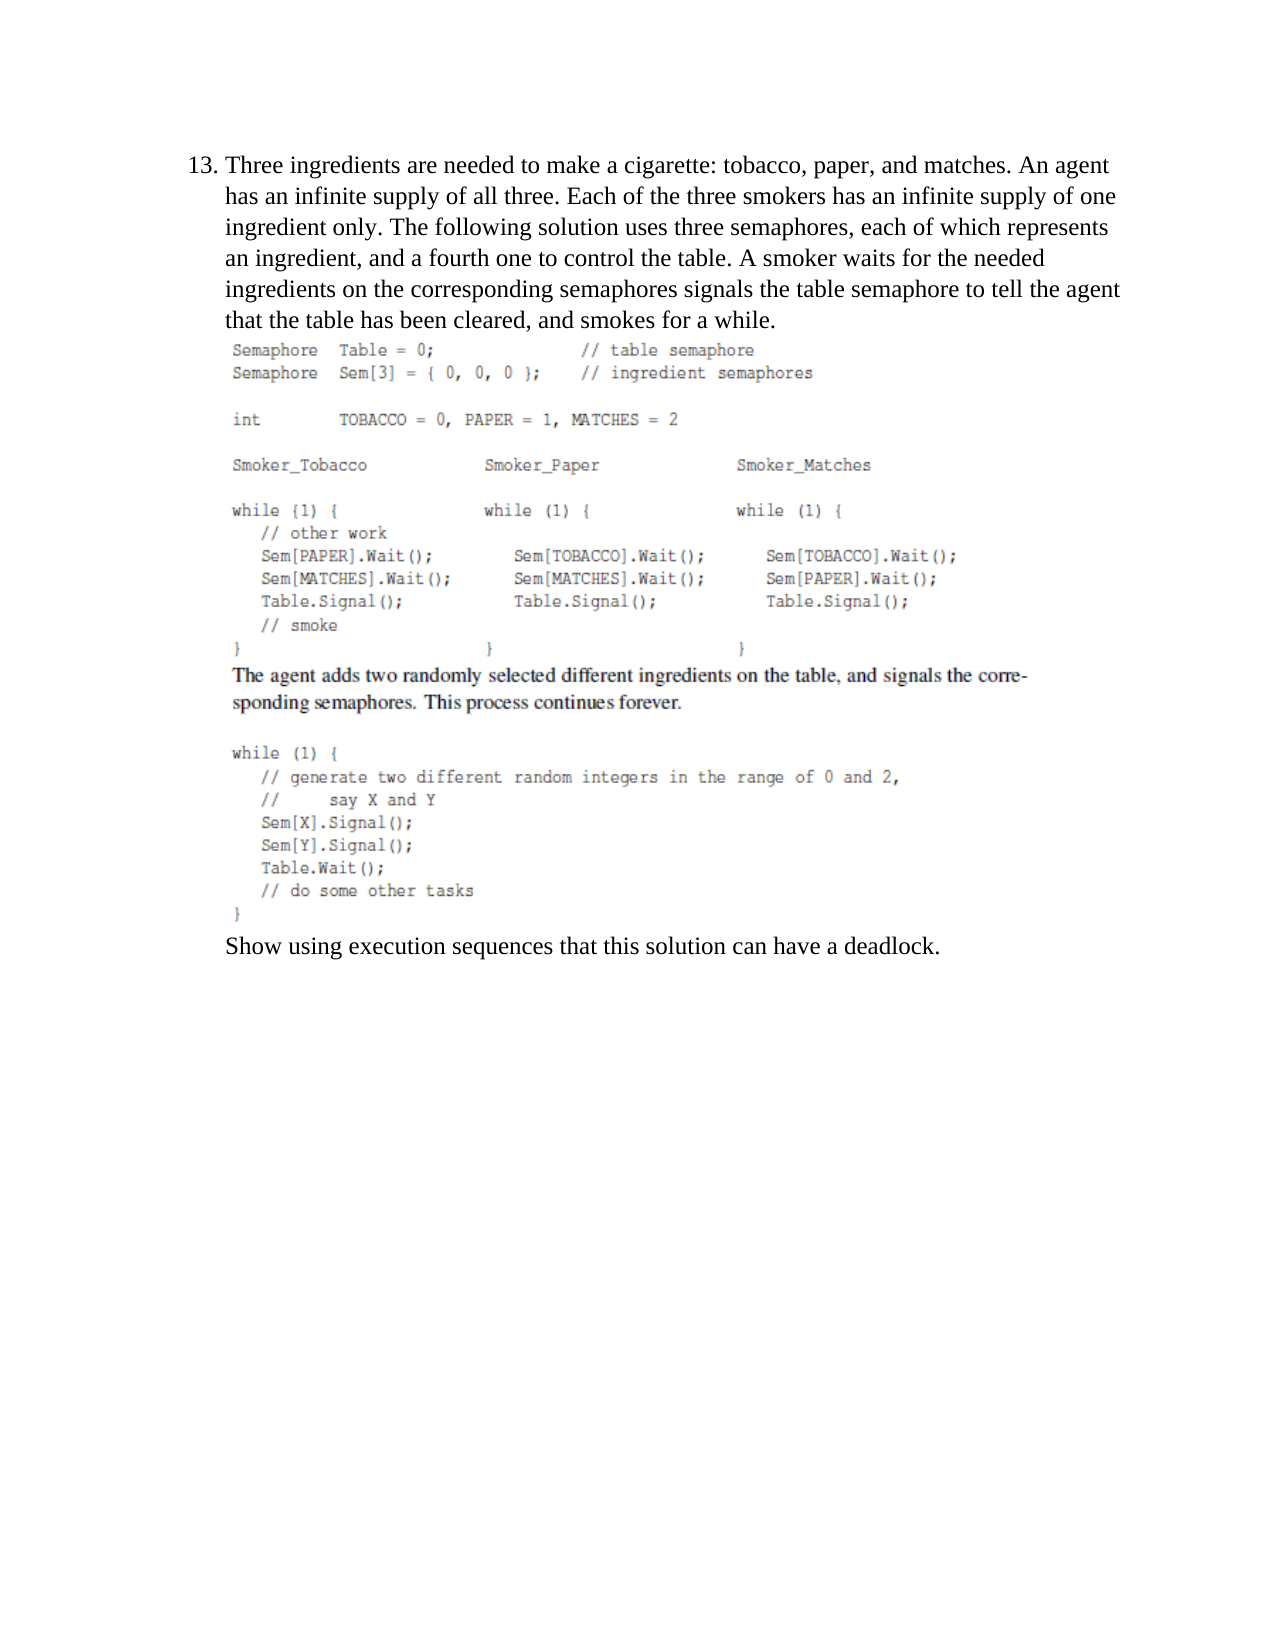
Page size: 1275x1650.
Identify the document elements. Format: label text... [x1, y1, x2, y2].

list Show using execution sequences that this solution can have a deadlock. [225, 931, 1125, 959]
list Three ingredients are needed to make a cigarette: tobacco, paper, and matches. An agent has an infinite supply of all three. Each of the three smokers has an infinite supply of one ingredient only. The following solution uses three semaphores, each of which represents an ingredient, and a fourth one to control the table. A smoker waits for the needed ingredients on the corresponding semaphores signals the table semaphore to tell the agent that the table has been cleared, and smokes for a while. [187, 150, 1125, 334]
picture [225, 336, 1034, 929]
